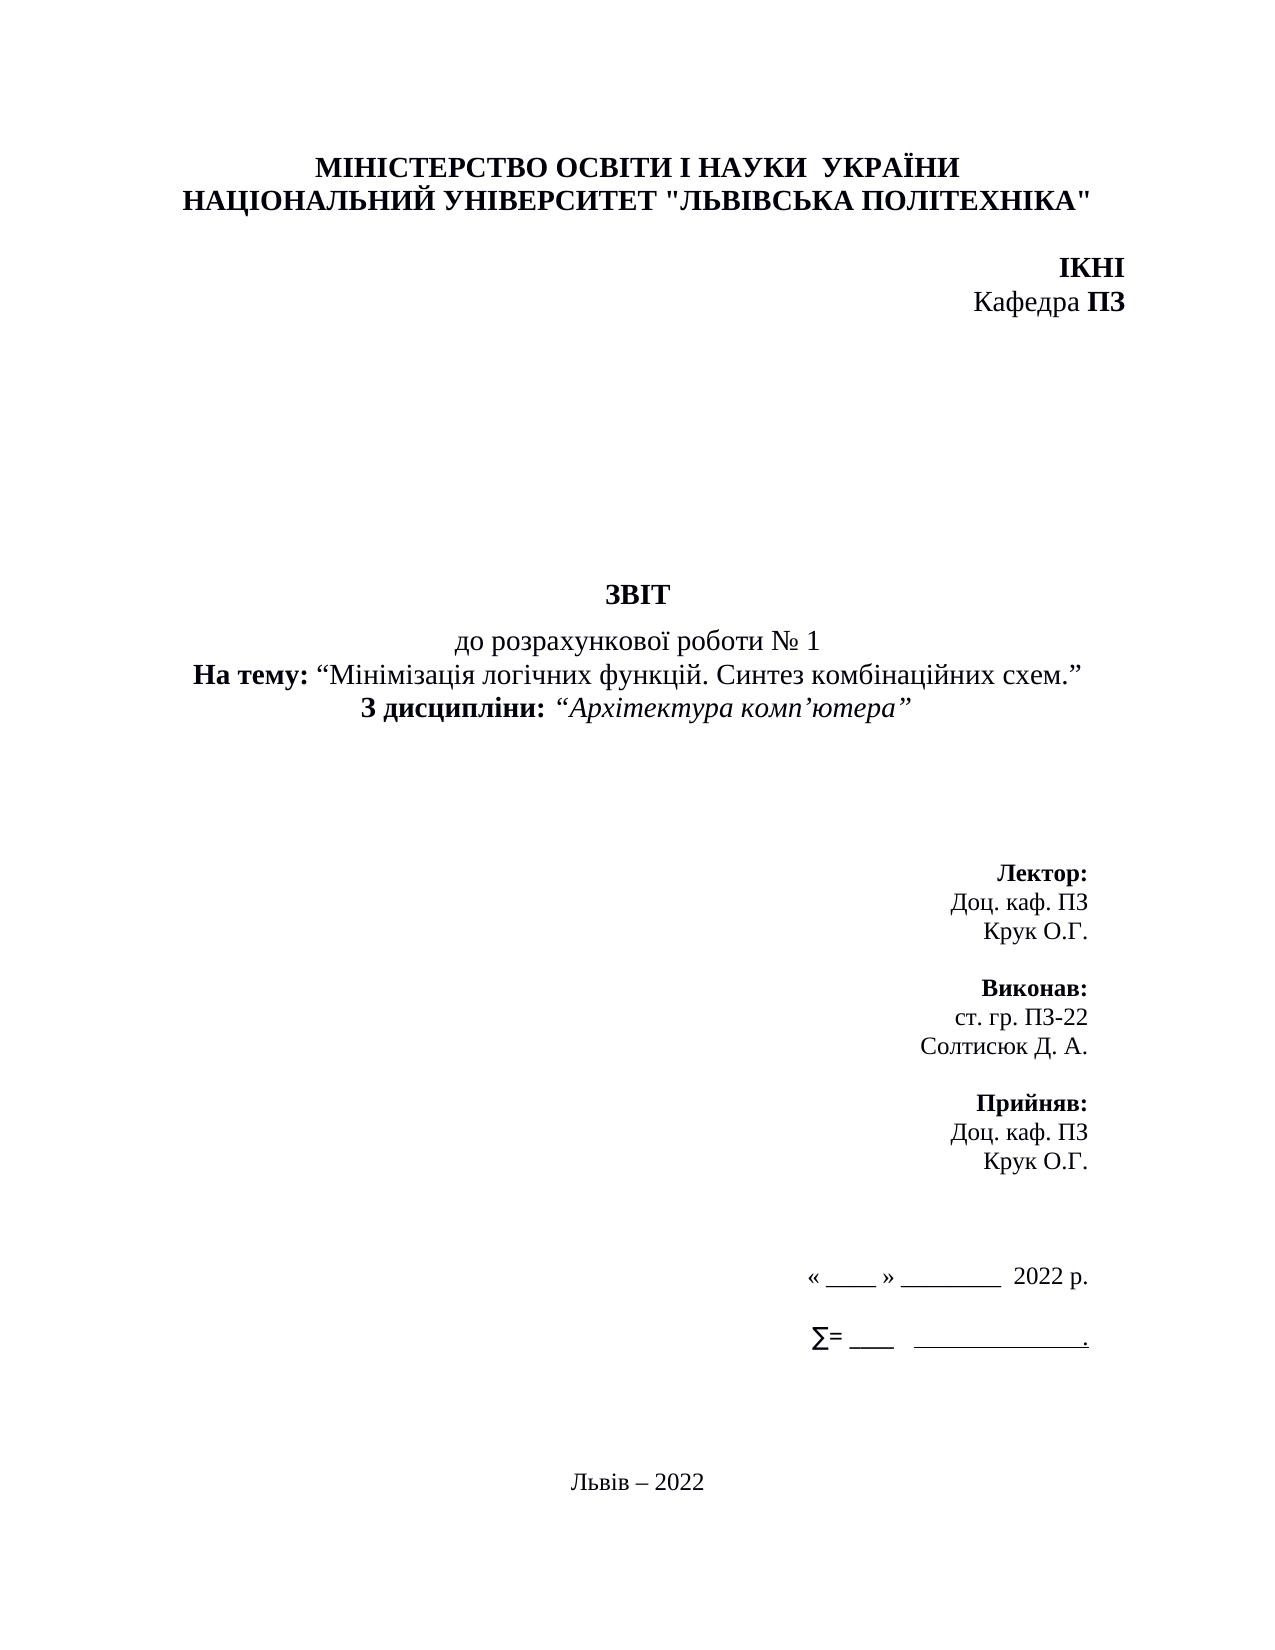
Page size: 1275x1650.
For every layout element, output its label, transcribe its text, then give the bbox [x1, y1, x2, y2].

text Доц. каф. ПЗ [150, 1117, 1088, 1146]
text ∑= ____ . [150, 1318, 1088, 1352]
text Крук О.Г. [150, 916, 1088, 944]
text Львів – 2022 [150, 1467, 1125, 1496]
text Лектор: [150, 858, 1088, 887]
text На тему: “Мінімізація логічних функцій. Синтез комбінаційних схем.” [150, 657, 1125, 691]
text Крук О.Г. [150, 1146, 1088, 1174]
text ІКНІ [150, 251, 1125, 284]
text Прийняв: [150, 1088, 1088, 1117]
text Доц. каф. ПЗ [150, 887, 1088, 916]
text до розрахункової роботи № 1 [150, 623, 1125, 657]
text МІНІСТЕРСТВО ОСВІТИ І НАУКИ УКРАЇНИ [150, 150, 1125, 183]
text Солтисюк Д. А. [150, 1031, 1088, 1059]
text Виконав: [150, 973, 1088, 1002]
text ст. гр. ПЗ-22 [150, 1002, 1088, 1031]
text « ____ » ________ 2022 р. [150, 1261, 1088, 1289]
text Кафедра ПЗ [150, 284, 1125, 318]
subtitle ЗВІТ [150, 577, 1125, 611]
text З дисципліни: “Архітектура комп’ютера” [150, 691, 1125, 724]
text НАЦІОНАЛЬНИЙ УНІВЕРСИТЕТ "ЛЬВІВСЬКА ПОЛІТЕХНІКА" [150, 183, 1125, 217]
